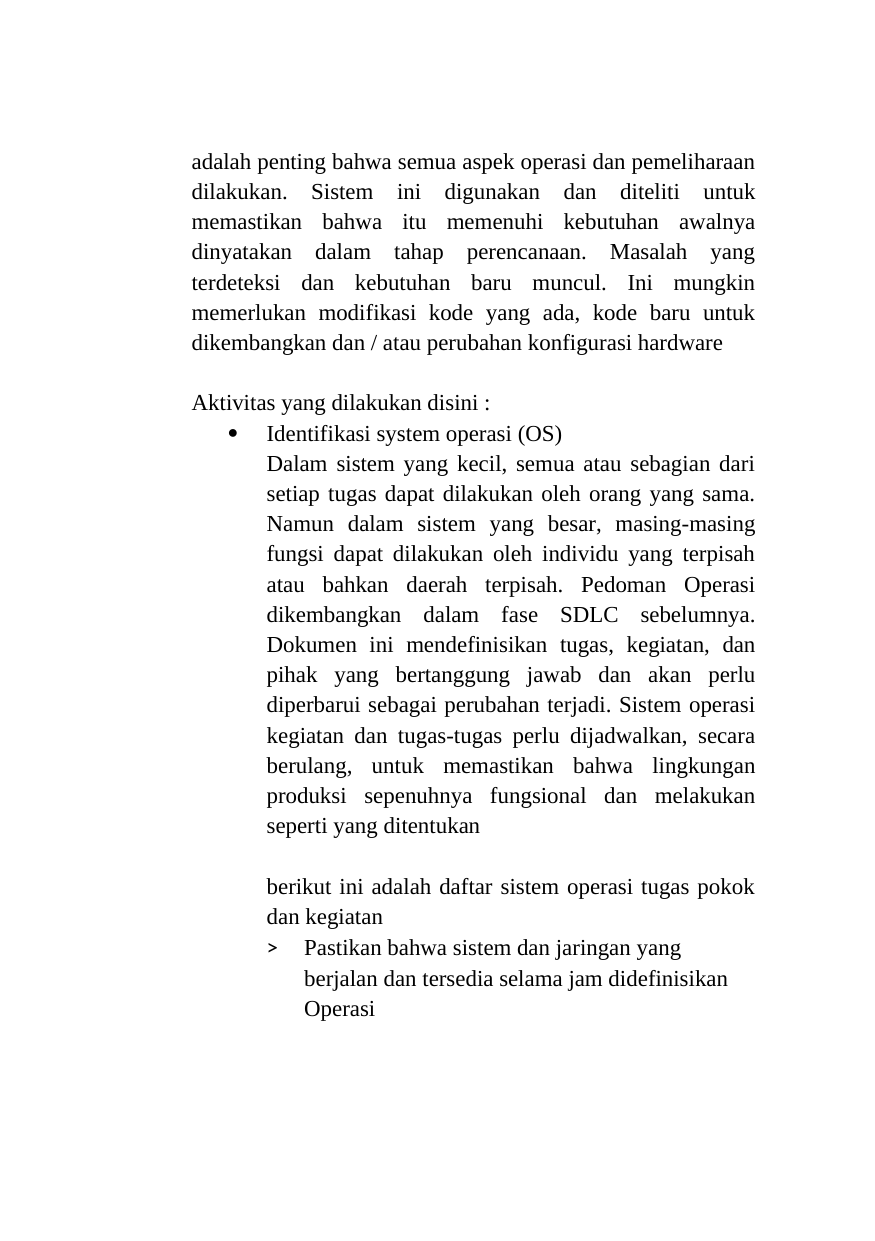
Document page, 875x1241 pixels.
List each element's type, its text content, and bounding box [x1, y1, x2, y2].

list Identifikasi system operasi (OS) [229, 419, 756, 446]
list Dalam sistem yang kecil, semua atau sebagian dari setiap tugas dapat dilakukan oleh orang yang sama. Namun dalam sistem yang besar, masing-masing fungsi dapat dilakukan oleh individu yang terpisah atau bahkan daerah terpisah. Pedoman Operasi dikembangkan dalam fase SDLC sebelumnya. Dokumen ini mendefinisikan tugas, kegiatan, dan pihak yang bertanggung jawab dan akan perlu diperbarui sebagai perubahan terjadi. Sistem operasi kegiatan dan tugas-tugas perlu dijadwalkan, secara berulang, untuk memastikan bahwa lingkungan produksi sepenuhnya fungsional dan melakukan seperti yang ditentukan [266, 450, 756, 839]
list Aktivitas yang dilakukan disini : [191, 389, 756, 416]
list berikut ini adalah daftar sistem operasi tugas pokok dan kegiatan [266, 873, 756, 929]
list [191, 148, 756, 355]
list Pastikan bahwa sistem dan jaringan yang berjalan dan tersedia selama jam didefinisikan Operasi [266, 933, 756, 1022]
